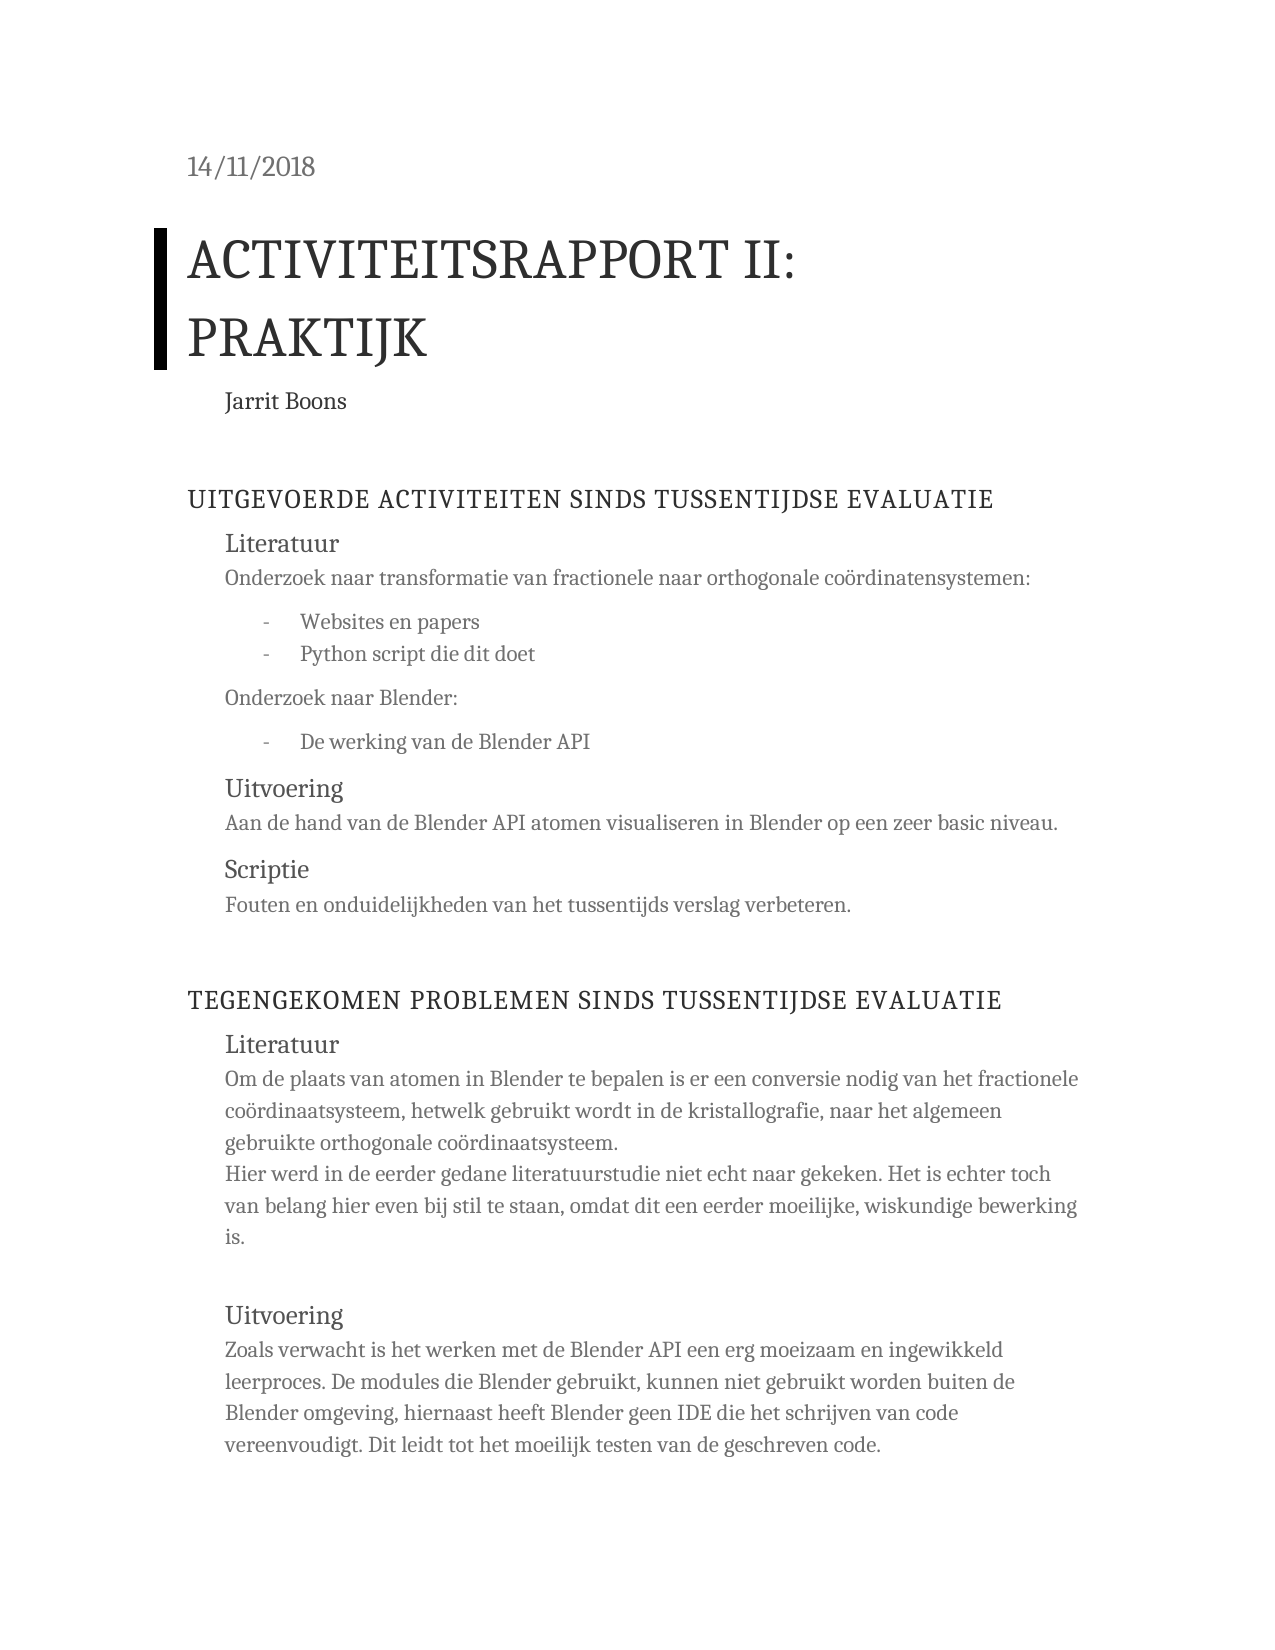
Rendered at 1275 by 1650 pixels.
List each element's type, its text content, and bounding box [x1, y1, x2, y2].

subtitle Jarrit Boons [225, 387, 1087, 416]
subtitle Uitvoering [225, 1300, 1087, 1331]
text Zoals verwacht is het werken met de Blender API een erg moeizaam en ingewikkeld leerproces. De modules die Blender gebruikt, kunnen niet gebruikt worden buiten de Blender omgeving, hiernaast heeft Blender geen IDE die het schrijven van code vereenvoudigt. Dit leidt tot het moeilijk testen van de geschreven code. [225, 1337, 1087, 1458]
list De werking van de Blender API [262, 729, 1087, 755]
subtitle Uitgevoerde activiteiten sinds Tussentijdse evaluatie [187, 484, 1087, 515]
subtitle Tegengekomen problemen sinds Tussentijdse evaluatie [187, 985, 1087, 1017]
title Activiteitsrapport II: [167, 228, 1087, 292]
subtitle Literatuur [225, 1029, 1087, 1060]
list Python script die dit doet [262, 641, 1087, 667]
title Praktijk [167, 305, 1087, 370]
text Onderzoek naar Blender: [225, 684, 1087, 711]
subtitle Scriptie [225, 854, 1087, 885]
text Fouten en onduidelijkheden van het tussentijds verslag verbeteren. [225, 891, 1087, 918]
text Aan de hand van de Blender API atomen visualiseren in Blender op een zeer basic niveau. [225, 810, 1087, 836]
list Websites en papers [262, 609, 1087, 635]
text Onderzoek naar transformatie van fractionele naar orthogonale coördinatensystemen: [225, 565, 1087, 591]
text Om de plaats van atomen in Blender te bepalen is er een conversie nodig van het fractionele coördinaatsysteem, hetwelk gebruikt wordt in de kristallografie, naar het algemeen gebruikte orthogonale coördinaatsysteem. Hier werd in de eerder gedane literatuurstudie niet echt naar gekeken. Het is echter toch van belang hier even bij stil te staan, omdat dit een eerder moeilijke, wiskundige bewerking is. [225, 1066, 1087, 1282]
subtitle Literatuur [225, 528, 1087, 559]
subtitle Uitvoering [225, 773, 1087, 804]
text 14/11/2018 [187, 150, 1087, 183]
